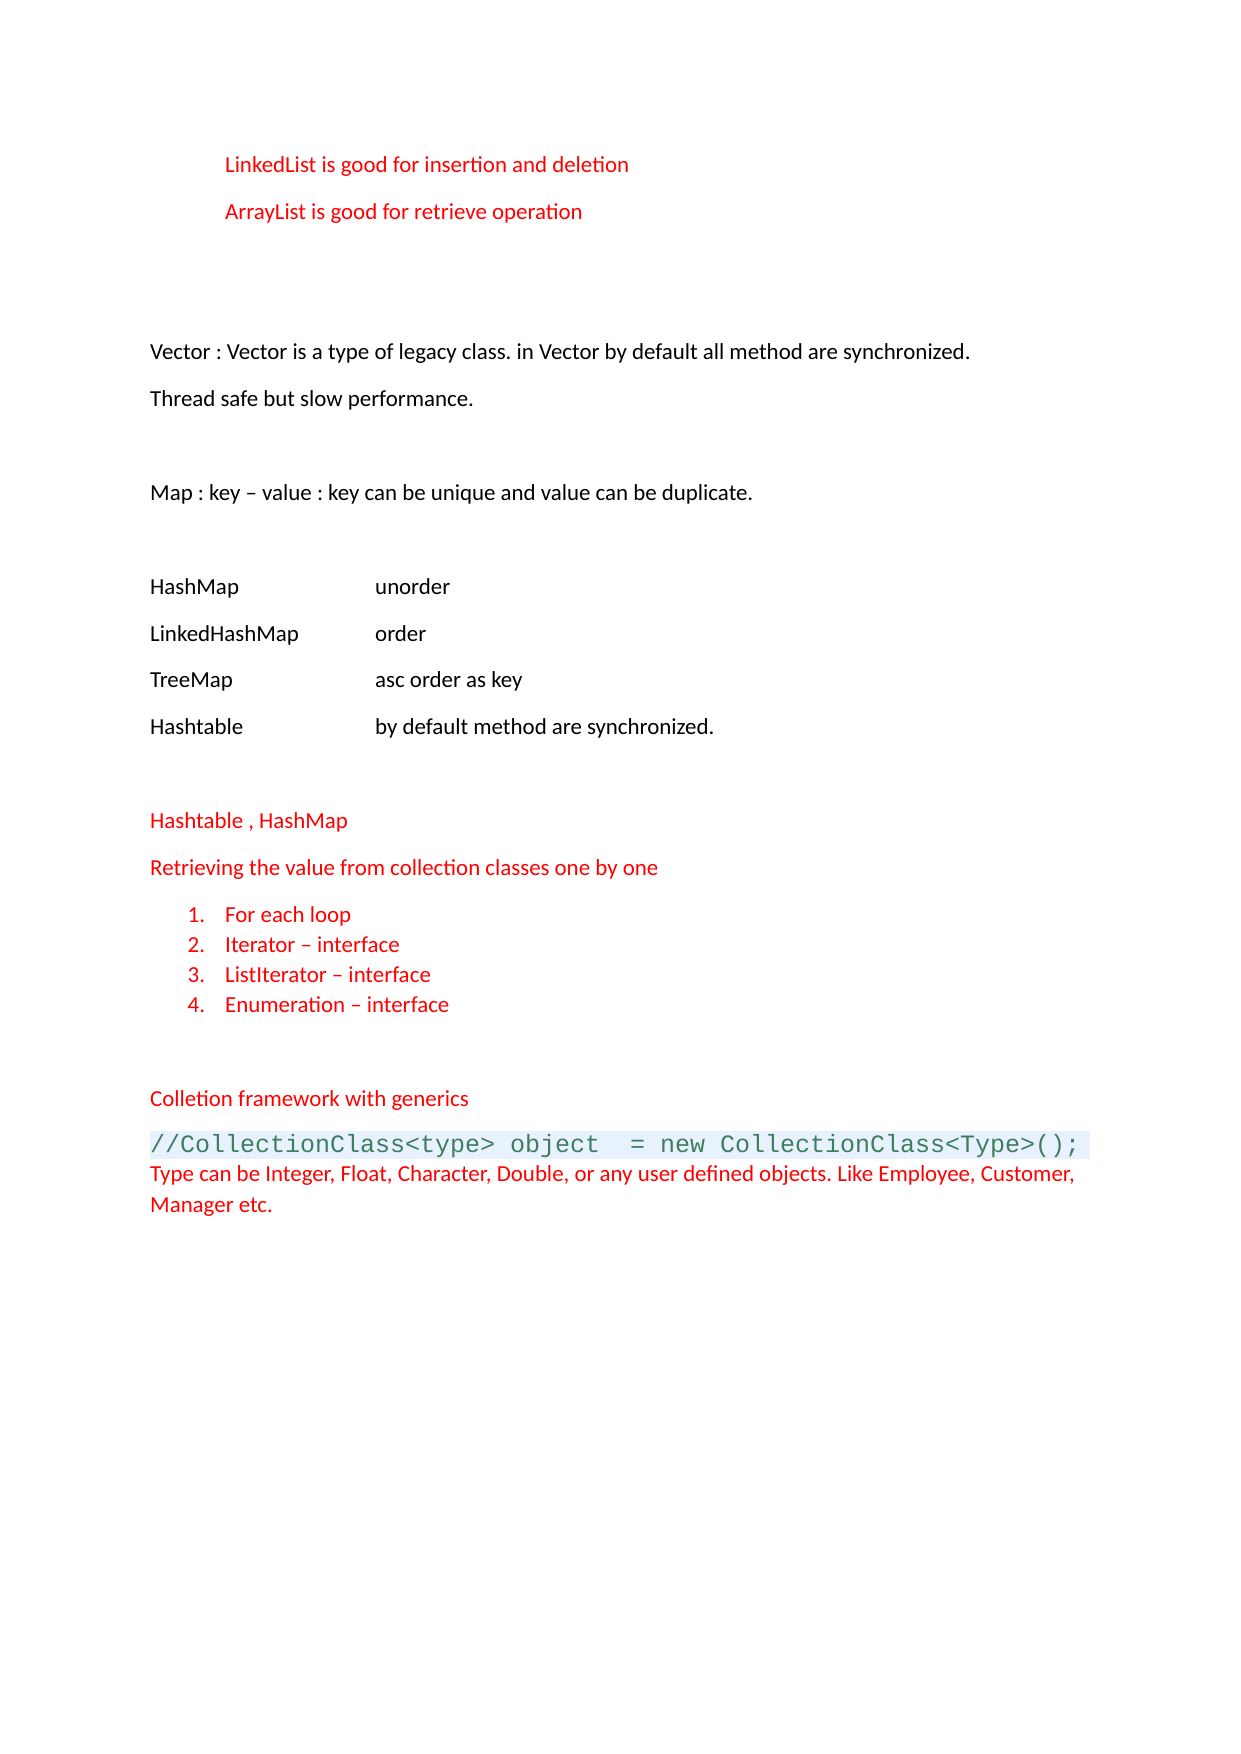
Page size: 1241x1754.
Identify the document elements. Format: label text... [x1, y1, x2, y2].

text ArrayList is good for retrieve operation [150, 197, 1090, 225]
text Type can be Integer, Float, Character, Double, or any user defined objects. Like Employee, Customer, Manager etc. [150, 1159, 1090, 1218]
list Iterator – interface [187, 930, 1090, 958]
text Hashtable , HashMap [150, 806, 1090, 834]
text Map : key – value : key can be unique and value can be duplicate. [150, 478, 1090, 506]
text LinkedList is good for insertion and deletion [150, 150, 1090, 178]
text LinkedHashMap order [150, 619, 1090, 647]
text //CollectionClass<type> object = new CollectionClass<Type>(); [150, 1131, 1090, 1159]
list Enumeration – interface [187, 991, 1090, 1019]
text Hashtable by default method are synchronized. [150, 712, 1090, 741]
text HashMap unorder [150, 572, 1090, 600]
text Vector : Vector is a type of legacy class. in Vector by default all method are synchronized. [150, 337, 1090, 366]
text TreeMap asc order as key [150, 666, 1090, 694]
text Colletion framework with generics [150, 1084, 1090, 1112]
text Thread safe but slow performance. [150, 384, 1090, 412]
list For each loop [187, 900, 1090, 928]
list ListIterator – interface [187, 960, 1090, 988]
text Retrieving the value from collection classes one by one [150, 853, 1090, 881]
